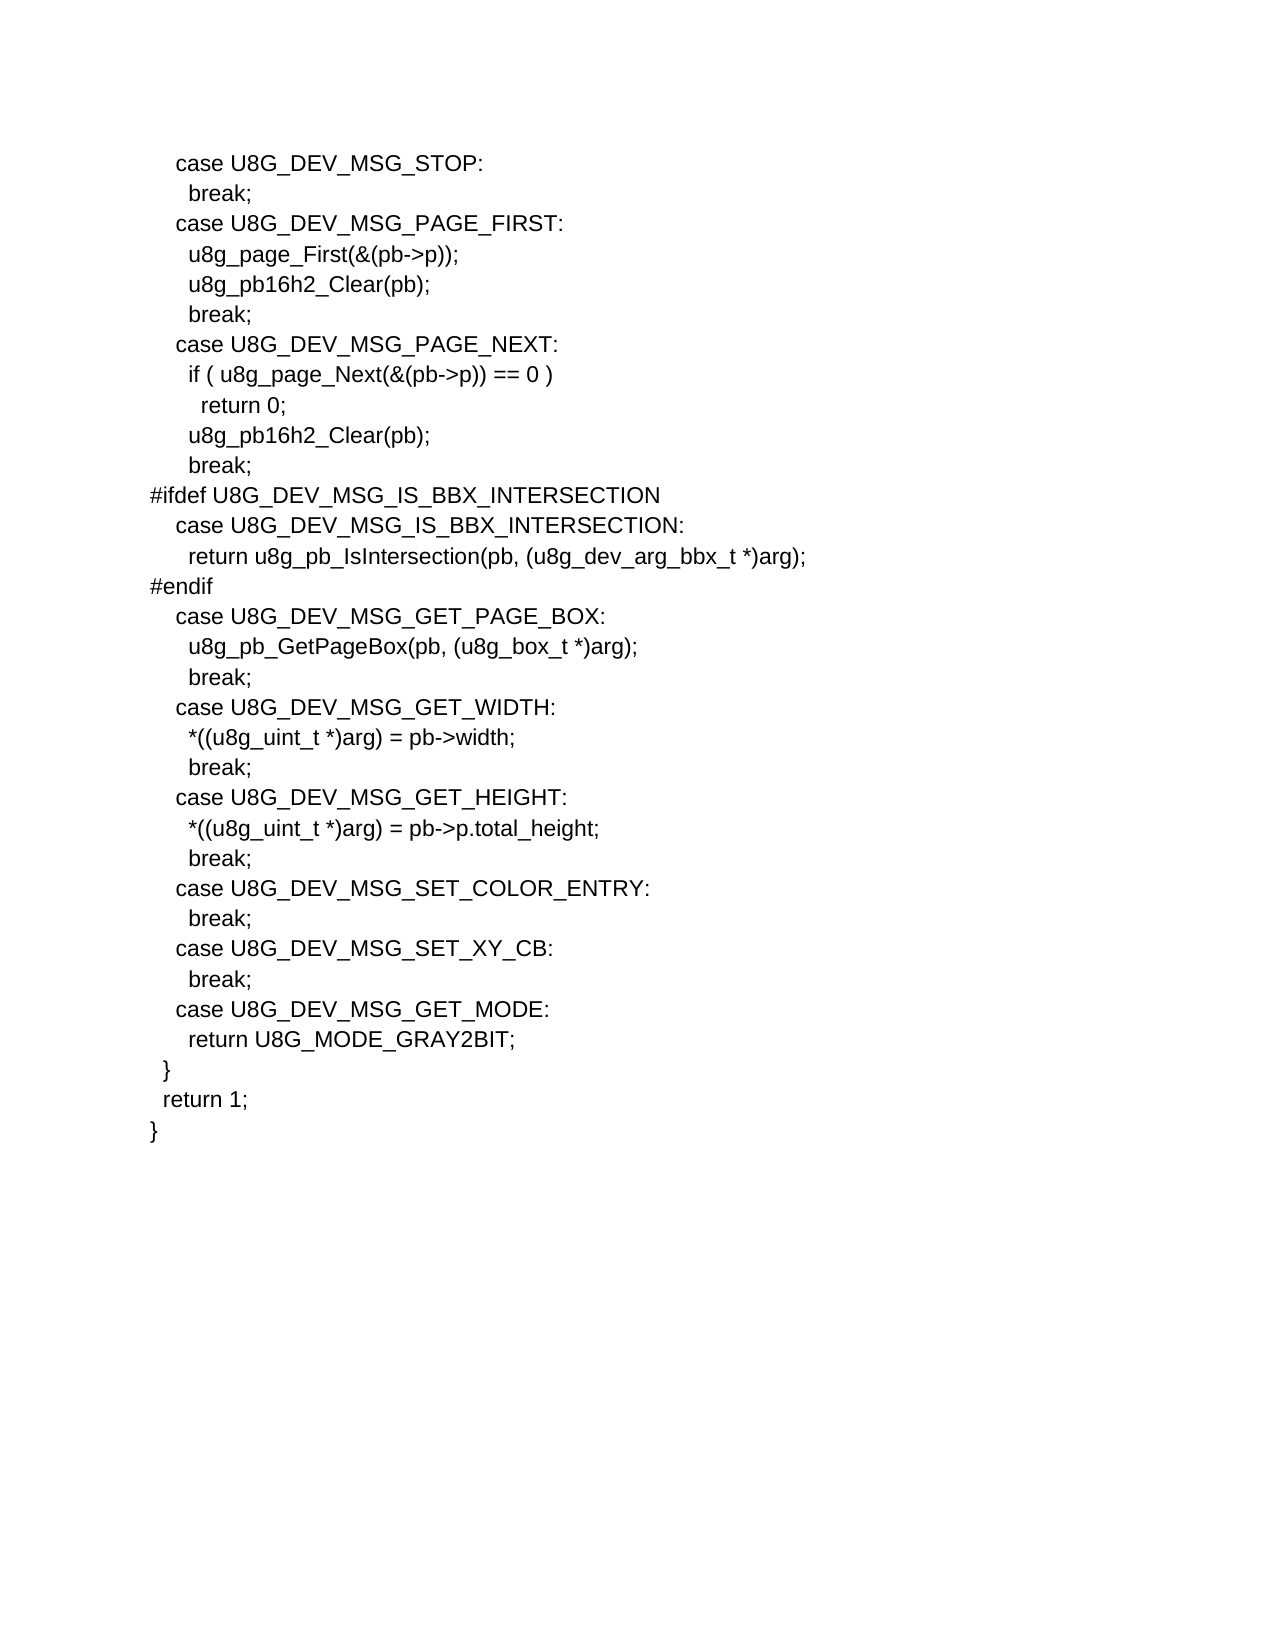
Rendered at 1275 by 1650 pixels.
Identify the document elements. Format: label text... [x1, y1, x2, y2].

text u8g_pb16h2_Clear(pb); [150, 422, 1125, 448]
text case U8G_DEV_MSG_IS_BBX_INTERSECTION: [150, 512, 1125, 539]
text break; [150, 754, 1125, 781]
text } [150, 1056, 1125, 1083]
text #ifdef U8G_DEV_MSG_IS_BBX_INTERSECTION [150, 482, 1125, 509]
text break; [150, 663, 1125, 690]
text case U8G_DEV_MSG_GET_HEIGHT: [150, 784, 1125, 811]
text #endif [150, 573, 1125, 599]
text break; [150, 180, 1125, 207]
text case U8G_DEV_MSG_SET_XY_CB: [150, 935, 1125, 962]
text } [150, 1117, 1125, 1143]
text case U8G_DEV_MSG_GET_MODE: [150, 996, 1125, 1022]
text u8g_pb_GetPageBox(pb, (u8g_box_t *)arg); [150, 633, 1125, 660]
text break; [150, 845, 1125, 871]
text return U8G_MODE_GRAY2BIT; [150, 1026, 1125, 1052]
text return 0; [150, 392, 1125, 418]
text u8g_pb16h2_Clear(pb); [150, 271, 1125, 297]
text return u8g_pb_IsIntersection(pb, (u8g_dev_arg_bbx_t *)arg); [150, 543, 1125, 569]
text u8g_page_First(&(pb->p)); [150, 241, 1125, 267]
text break; [150, 301, 1125, 327]
text case U8G_DEV_MSG_GET_WIDTH: [150, 694, 1125, 720]
text *((u8g_uint_t *)arg) = pb->p.total_height; [150, 814, 1125, 841]
text *((u8g_uint_t *)arg) = pb->width; [150, 724, 1125, 750]
text return 1; [150, 1086, 1125, 1113]
text case U8G_DEV_MSG_SET_COLOR_ENTRY: [150, 875, 1125, 901]
text case U8G_DEV_MSG_PAGE_NEXT: [150, 331, 1125, 358]
text case U8G_DEV_MSG_STOP: [150, 150, 1125, 176]
text if ( u8g_page_Next(&(pb->p)) == 0 ) [150, 361, 1125, 388]
text break; [150, 905, 1125, 932]
text case U8G_DEV_MSG_GET_PAGE_BOX: [150, 603, 1125, 629]
text break; [150, 966, 1125, 992]
text case U8G_DEV_MSG_PAGE_FIRST: [150, 210, 1125, 237]
text break; [150, 452, 1125, 478]
